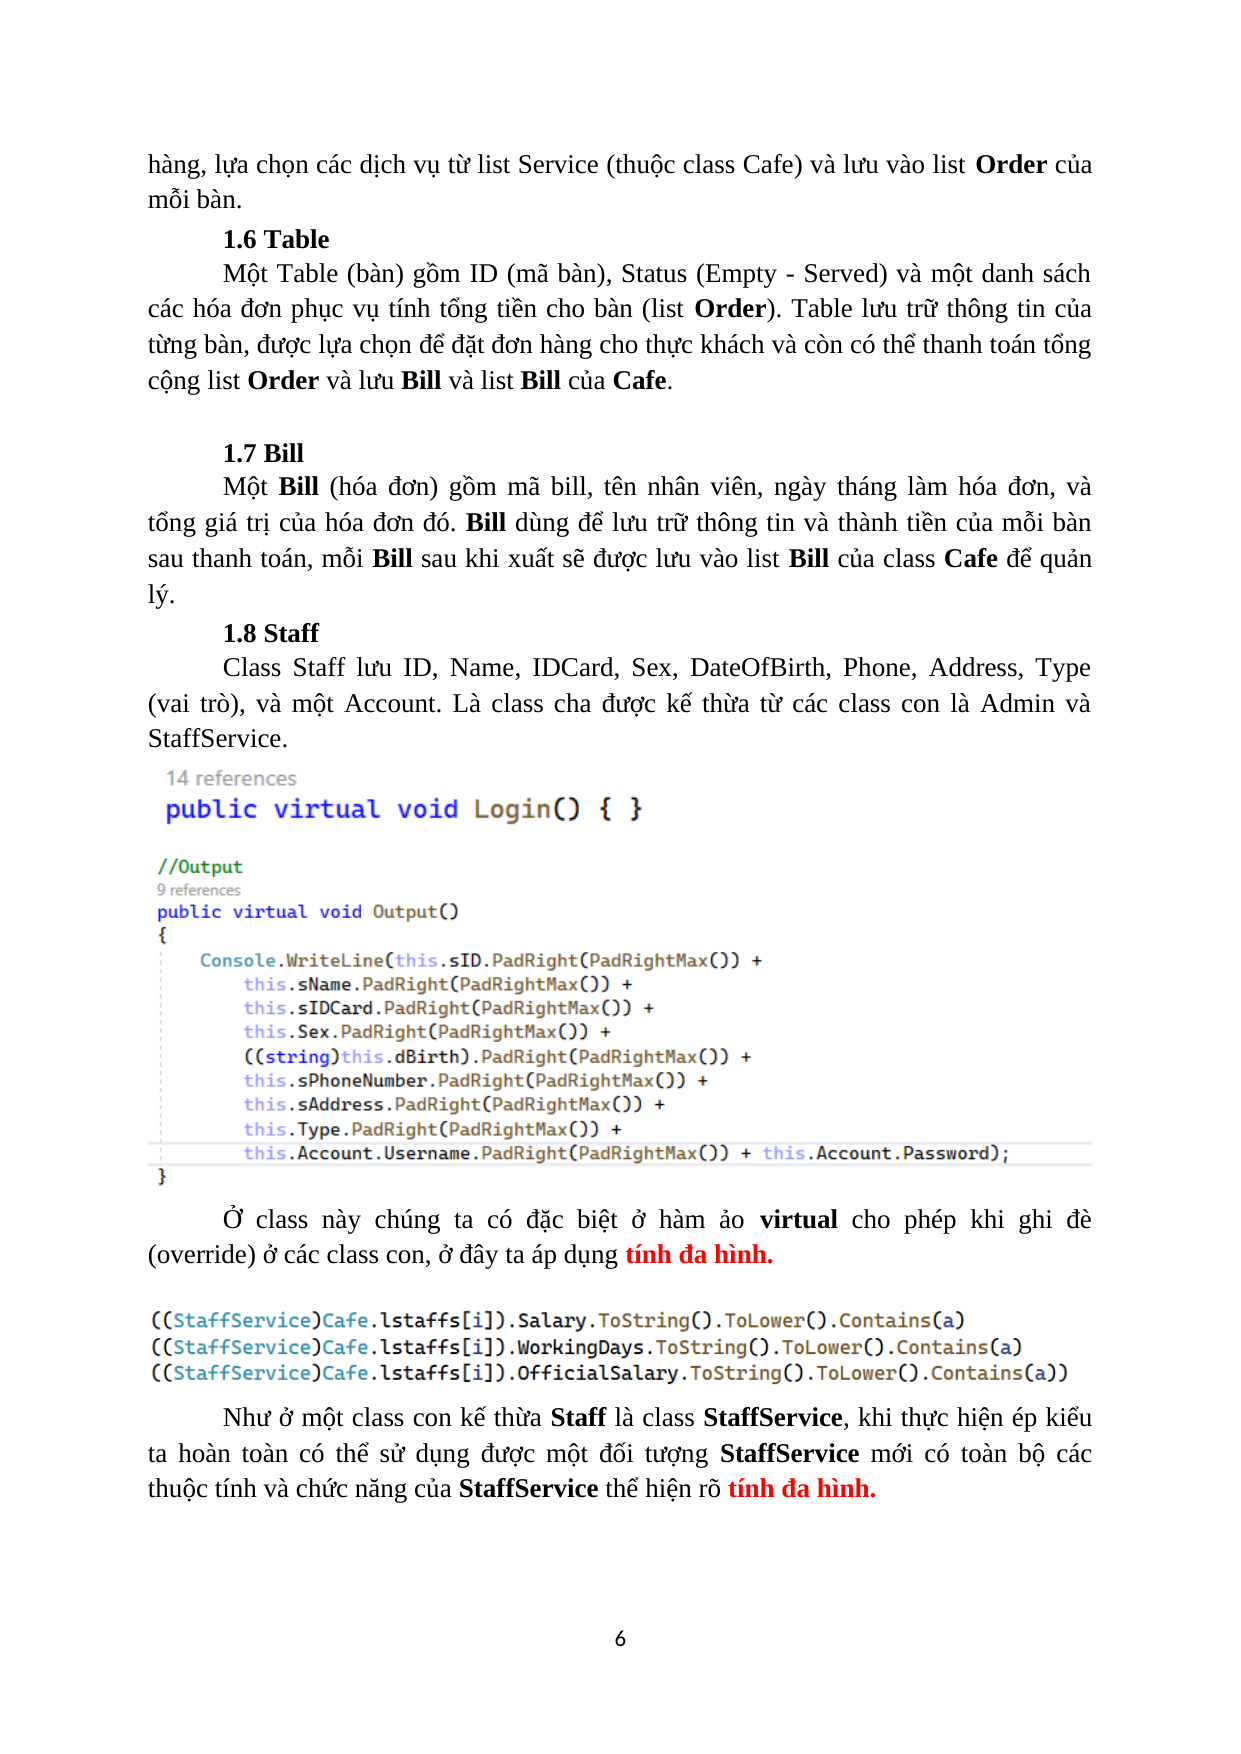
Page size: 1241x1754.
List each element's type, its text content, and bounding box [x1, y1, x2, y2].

subtitle 1.7 Bill [148, 437, 1092, 468]
picture [147, 1307, 1093, 1397]
subtitle 1.6 Table [148, 223, 1092, 254]
text Như ở một class con kế thừa Staff là class StaffService, khi thực hiện ép kiểu ta hoàn toàn có thể sử dụng được một đối tượng StaffService mới có toàn bộ các thuộc tính và chức năng của StaffService thể hiện rõ tính đa hình. [148, 1401, 1092, 1504]
text Một Table (bàn) gồm ID (mã bàn), Status (Empty - Served) và một danh sách các hóa đơn phục vụ tính tổng tiền cho bàn (list Order). Table lưu trữ thông tin của từng bàn, được lựa chọn để đặt đơn hàng cho thực khách và còn có thể thanh toán tổng cộng list Order và lưu Bill và list Bill của Cafe. [148, 257, 1092, 395]
picture [147, 856, 1093, 1199]
subtitle 1.8 Staff [148, 618, 1092, 649]
text Class Staff lưu ID, Name, IDCard, Sex, DateOfBirth, Phone, Address, Type (vai trò), và một Account. Là class cha được kế thừa từ các class con là Admin và StaffService. [148, 651, 1092, 754]
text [148, 148, 1092, 214]
text Một Bill (hóa đơn) gồm mã bill, tên nhân viên, ngày tháng làm hóa đơn, và tổng giá trị của hóa đơn đó. Bill dùng để lưu trữ thông tin và thành tiền của mỗi bàn sau thanh toán, mỗi Bill sau khi xuất sẽ được lưu vào list Bill của class Cafe để quản lý. [148, 471, 1092, 609]
text Ở class này chúng ta có đặc biệt ở hàm ảo virtual cho phép khi ghi đè (override) ở các class con, ở đây ta áp dụng tính đa hình. [148, 1203, 1092, 1270]
picture [147, 758, 720, 852]
